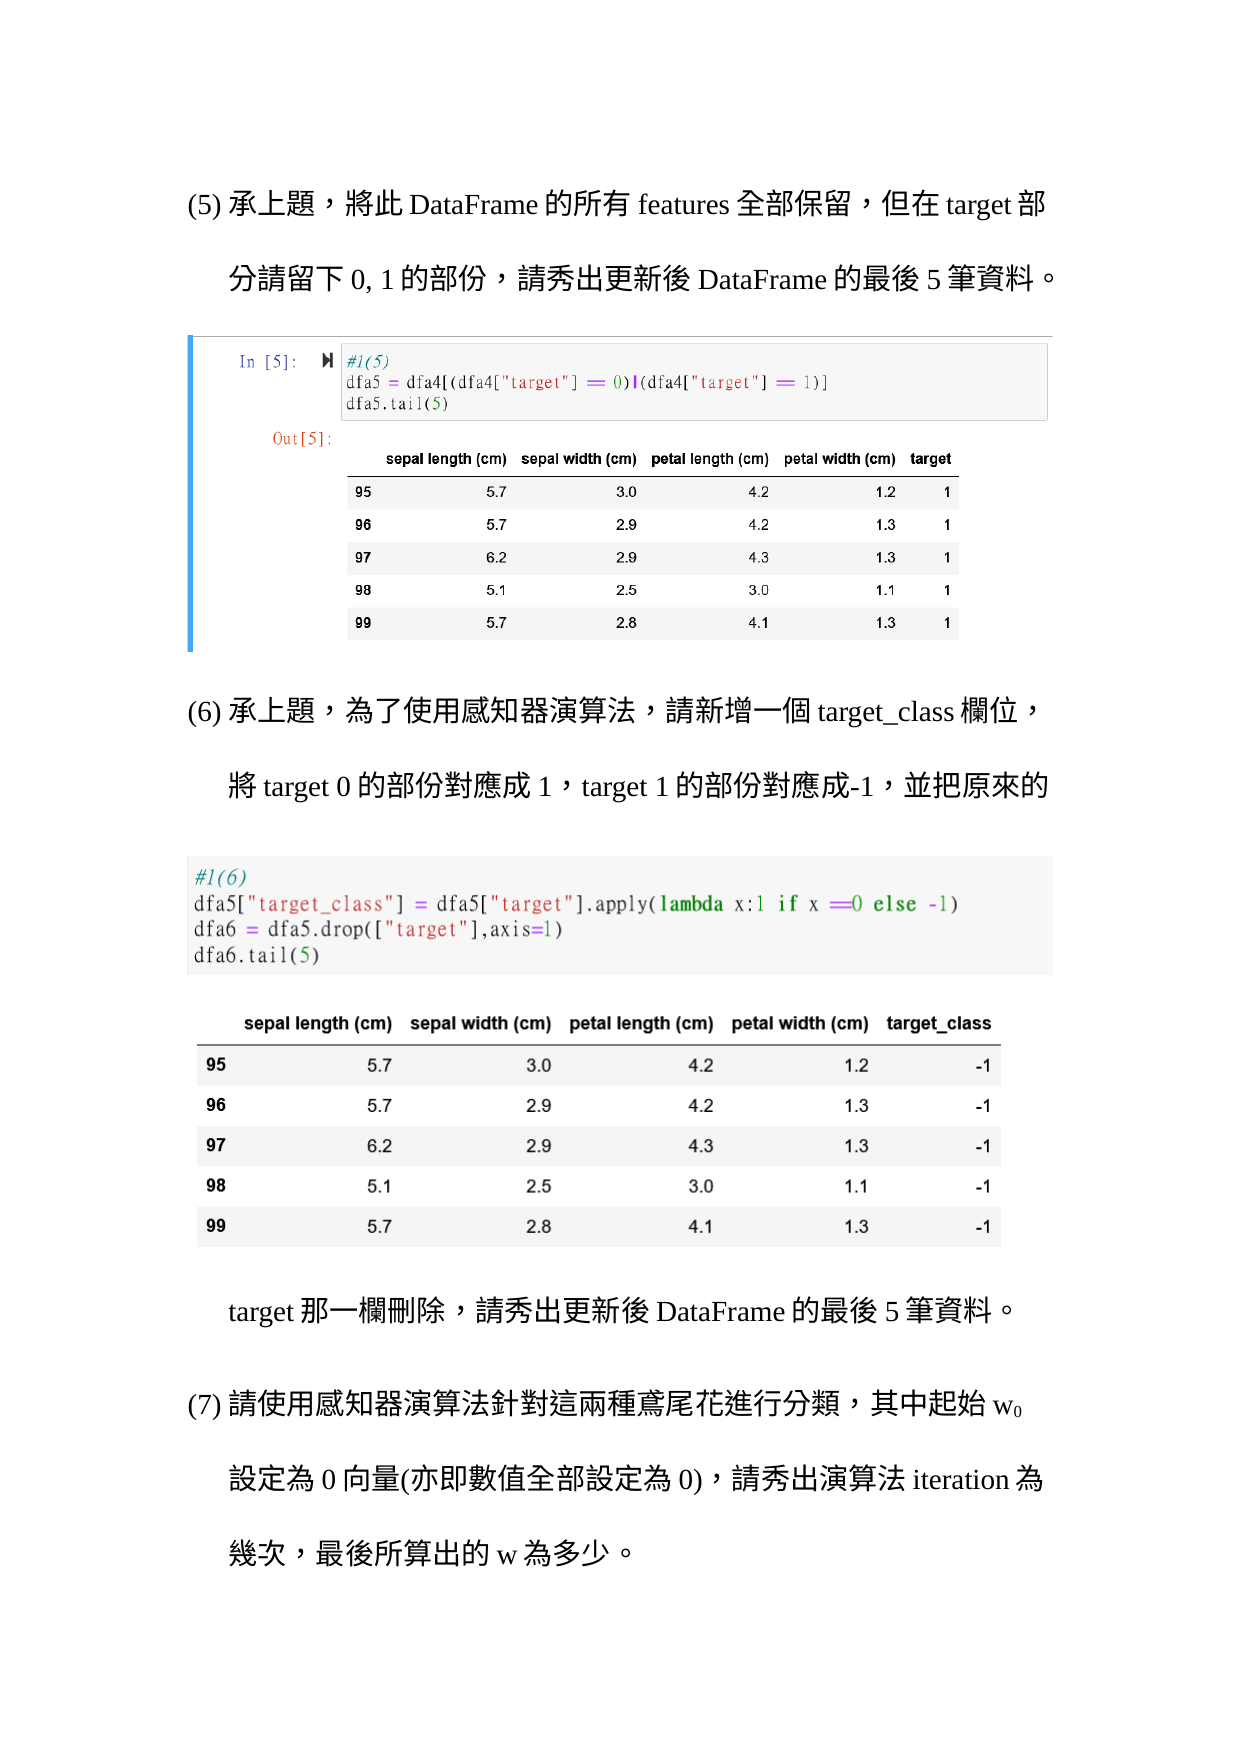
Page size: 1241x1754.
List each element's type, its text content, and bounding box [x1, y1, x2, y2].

picture [187, 978, 1053, 1254]
list 承上題，為了使用感知器演算法，請新增一個target_class欄位，將target 0的部份對應成1，target 1的部份對應成-1，並把原來的target那一欄刪除，請秀出更新後DataFrame的最後5筆資料。 [187, 652, 1053, 856]
picture [187, 335, 1053, 652]
list 承上題，將此DataFrame的所有features全部保留，但在target部分請留下0, 1的部份，請秀出更新後DataFrame的最後5筆資料。 [187, 164, 1053, 314]
picture [187, 856, 1053, 975]
list 請使用感知器演算法針對這兩種鳶尾花進行分類，其中起始w0設定為0向量(亦即數值全部設定為0)，請秀出演算法iteration為幾次，最後所算出的w為多少。 [187, 1364, 1053, 1589]
list 承上題，為了使用感知器演算法，請新增一個target_class欄位，將target 0的部份對應成1，target 1的部份對應成-1，並把原來的target那一欄刪除，請秀出更新後DataFrame的最後5筆資料。 [187, 1254, 1053, 1346]
